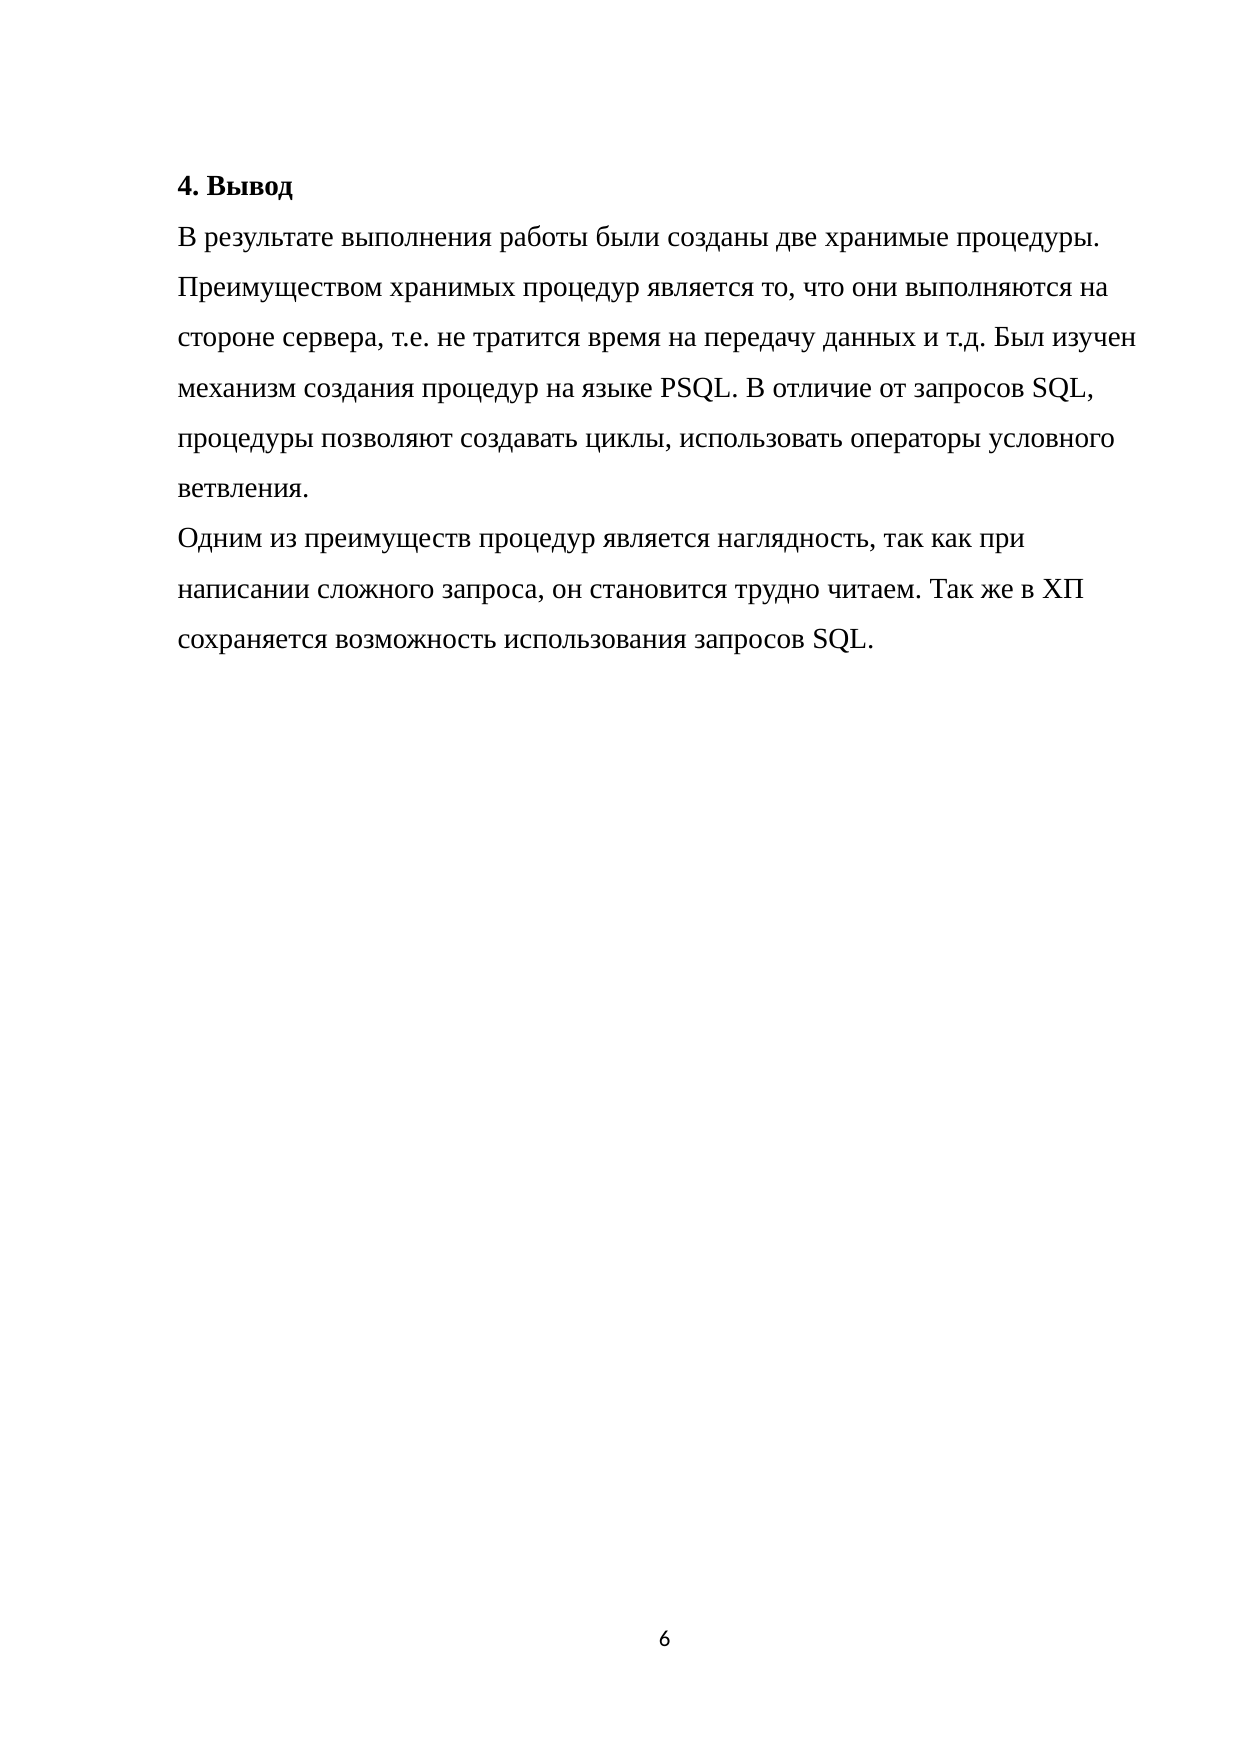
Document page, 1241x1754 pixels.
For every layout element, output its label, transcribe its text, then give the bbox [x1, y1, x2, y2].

text Одним из преимуществ процедур является наглядность, так как при написании сложного запроса, он становится трудно читаем. Так же в ХП сохраняется возможность использования запросов SQL. [177, 521, 1152, 655]
text В результате выполнения работы были созданы две хранимые процедуры. Преимуществом хранимых процедур является то, что они выполняются на стороне сервера, т.е. не тратится время на передачу данных и т.д. Был изучен механизм создания процедур на языке PSQL. В отличие от запросов SQL, процедуры позволяют создавать циклы, использовать операторы условного ветвления. [177, 219, 1152, 504]
text 4. Вывод [177, 168, 1152, 202]
